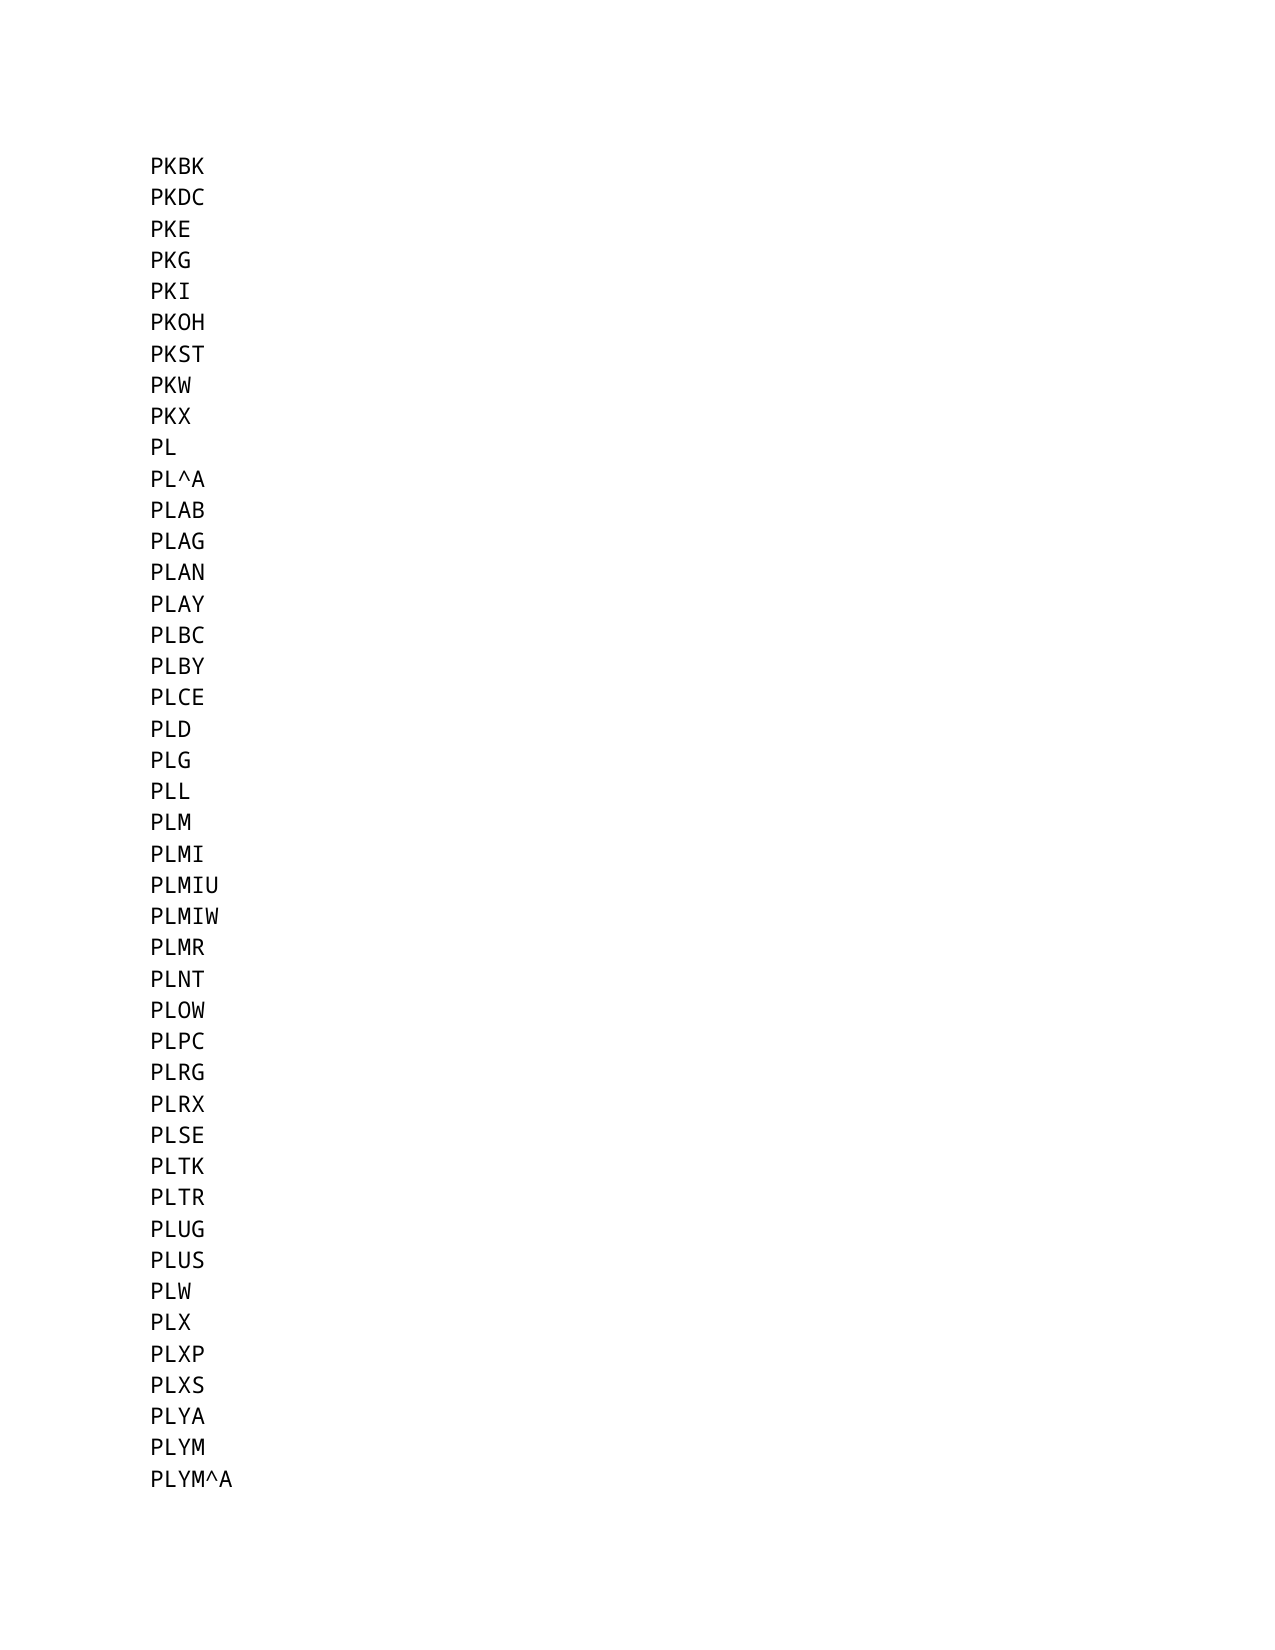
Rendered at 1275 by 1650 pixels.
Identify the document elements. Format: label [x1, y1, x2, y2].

text [150, 150, 1125, 1494]
